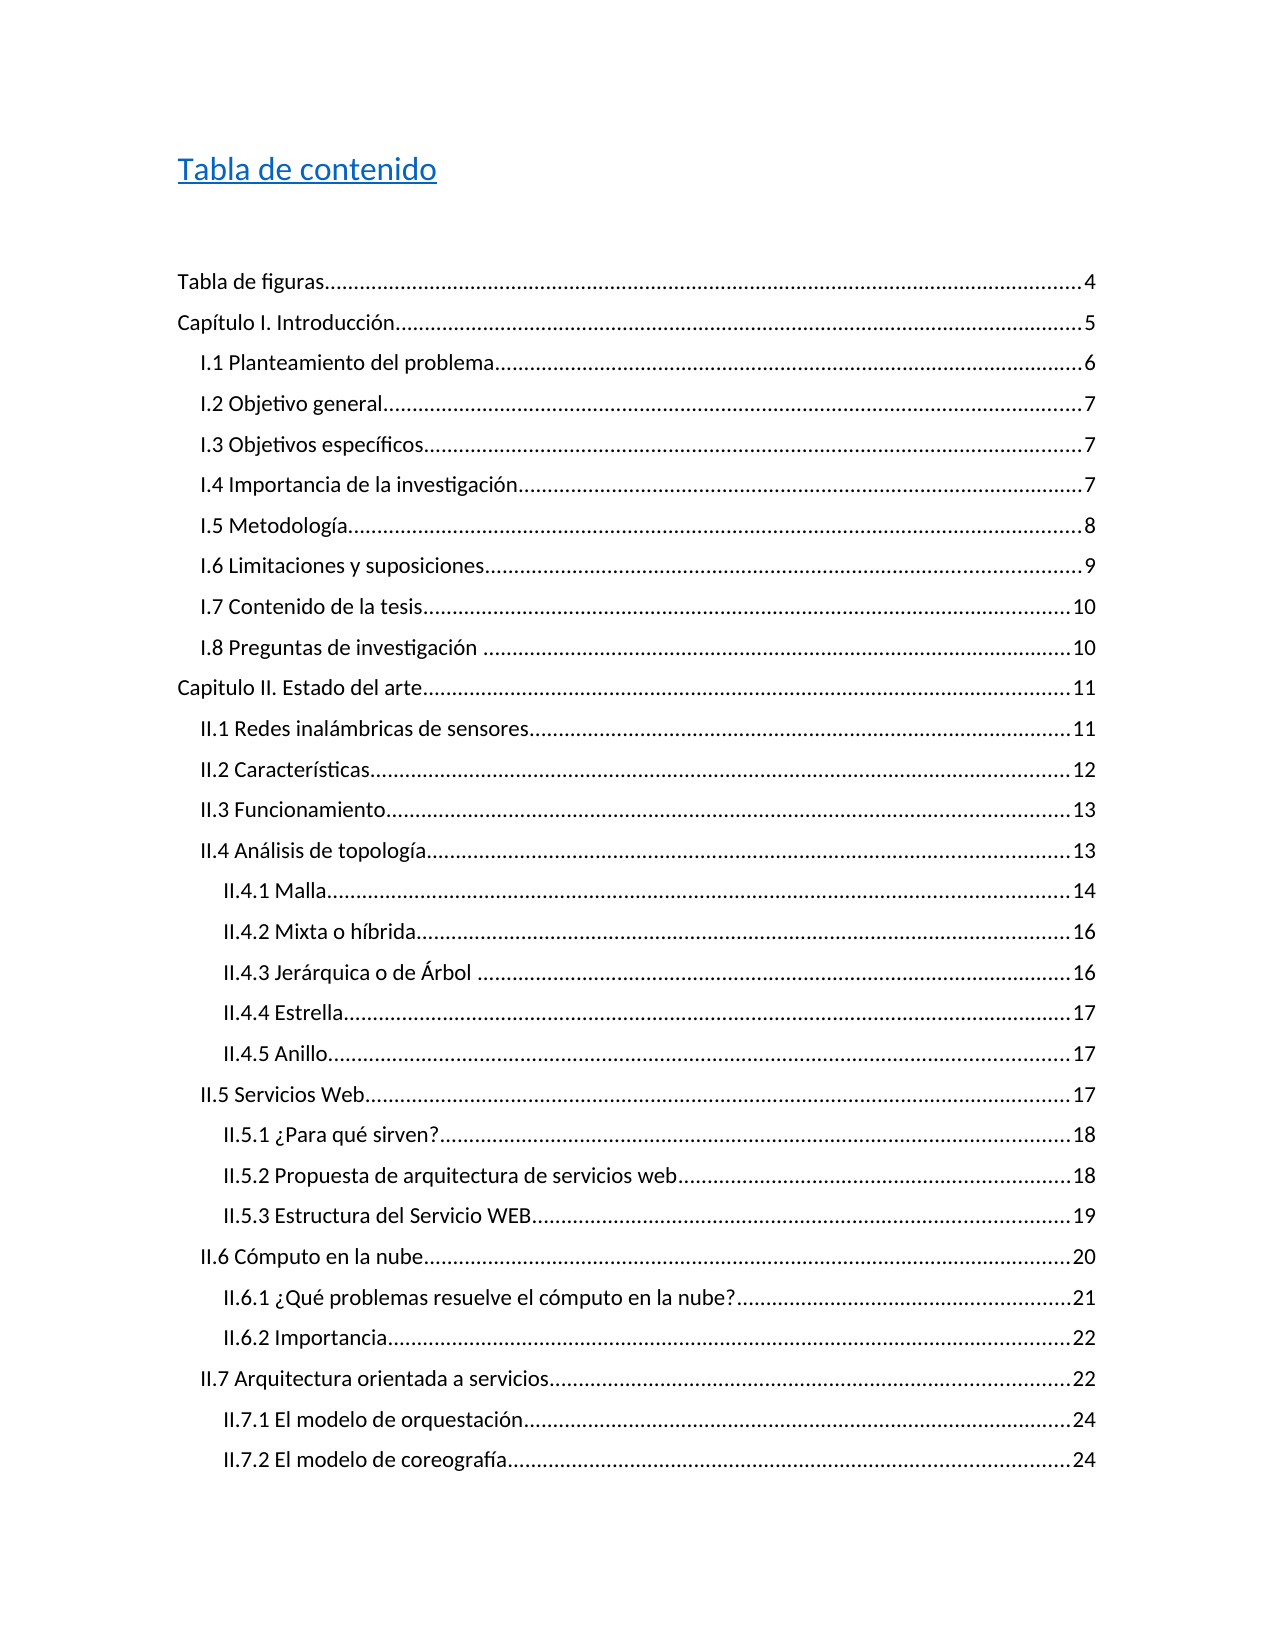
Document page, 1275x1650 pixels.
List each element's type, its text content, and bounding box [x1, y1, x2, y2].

text II.6.2 Importancia 22 [223, 1323, 1098, 1352]
text II.4.2 Mixta o híbrida 16 [223, 917, 1098, 945]
text II.1 Redes inalámbricas de sensores 11 [200, 714, 1098, 742]
text II.5.3 Estructura del Servicio WEB 19 [223, 1202, 1098, 1230]
text I.6 Limitaciones y suposiciones 9 [200, 552, 1098, 580]
text I.5 Metodología 8 [200, 511, 1098, 539]
text Capítulo I. Introducción 5 [177, 308, 1098, 336]
text II.5 Servicios Web 17 [200, 1080, 1098, 1108]
subtitle Tabla de contenido [177, 148, 1098, 188]
text II.4 Análisis de topología 13 [200, 836, 1098, 864]
text I.3 Objetivos específicos 7 [200, 430, 1098, 458]
text I.2 Objetivo general 7 [200, 389, 1098, 417]
text II.6 Cómputo en la nube 20 [200, 1242, 1098, 1270]
text I.8 Preguntas de investigación 10 [200, 633, 1098, 661]
text II.7.2 El modelo de coreografía 24 [223, 1445, 1098, 1473]
text Capitulo II. Estado del arte 11 [177, 673, 1098, 702]
text II.7.1 El modelo de orquestación 24 [223, 1405, 1098, 1433]
text Tabla de figuras 4 [177, 267, 1098, 295]
text II.4.1 Malla 14 [223, 877, 1098, 905]
text I.4 Importancia de la investigación 7 [200, 470, 1098, 498]
text II.3 Funcionamiento 13 [200, 795, 1098, 823]
text II.6.1 ¿Qué problemas resuelve el cómputo en la nube? 21 [223, 1283, 1098, 1311]
text II.7 Arquitectura orientada a servicios 22 [200, 1364, 1098, 1392]
text II.5.1 ¿Para qué sirven? 18 [223, 1120, 1098, 1148]
text II.4.5 Anillo 17 [223, 1039, 1098, 1067]
text I.7 Contenido de la tesis 10 [200, 592, 1098, 620]
text II.2 Características 12 [200, 755, 1098, 783]
text I.1 Planteamiento del problema 6 [200, 348, 1098, 377]
text II.5.2 Propuesta de arquitectura de servicios web 18 [223, 1161, 1098, 1189]
text II.4.4 Estrella 17 [223, 998, 1098, 1027]
text II.4.3 Jerárquica o de Árbol 16 [223, 958, 1098, 986]
